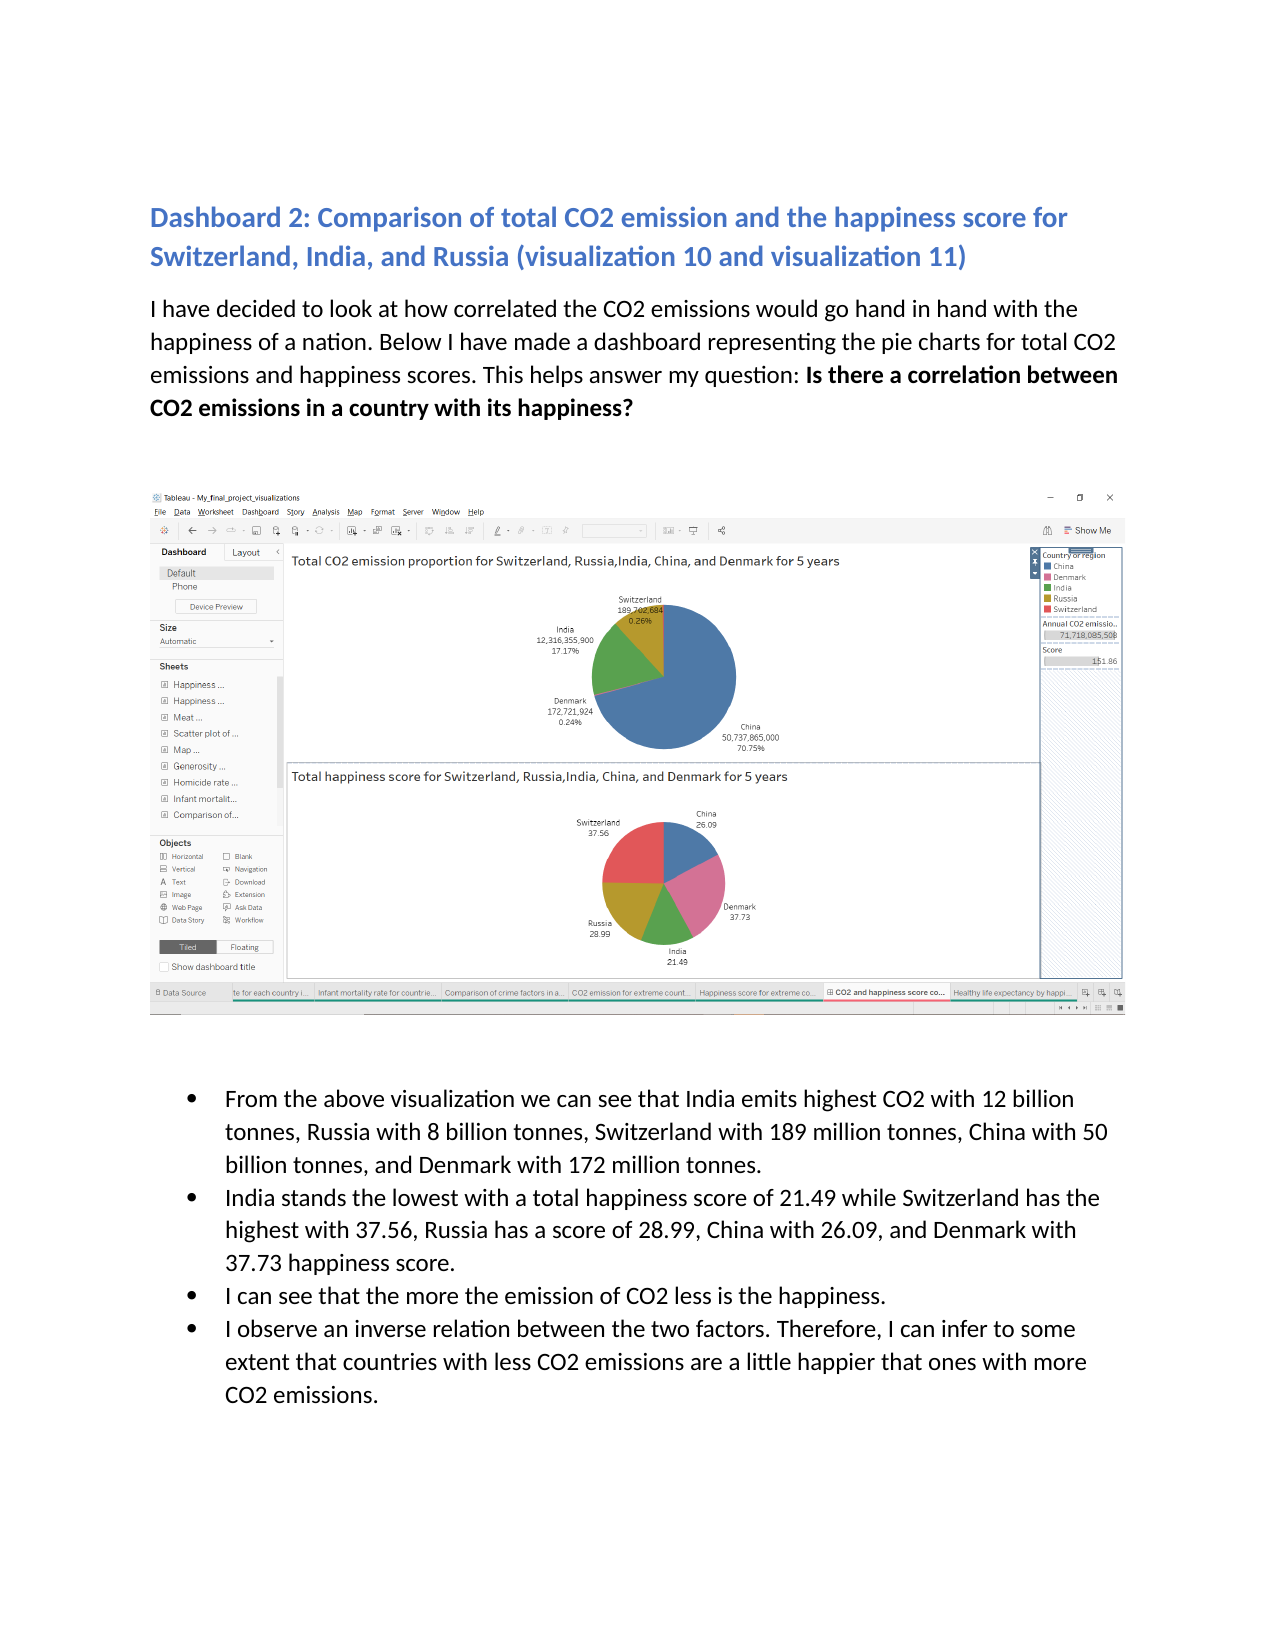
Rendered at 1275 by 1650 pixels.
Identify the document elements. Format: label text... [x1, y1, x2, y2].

picture [150, 491, 1125, 1015]
list I observe an inverse relation between the two factors. Therefore, I can infer to some extent that countries with less CO2 emissions are a little happier that ones with more CO2 emissions. [187, 1313, 1125, 1410]
list From the above visualization we can see that India emits highest CO2 with 12 billion tonnes, Russia with 8 billion tonnes, Switzerland with 189 million tonnes, China with 50 billion tonnes, and Denmark with 172 million tonnes. [187, 1083, 1125, 1179]
list India stands the lowest with a total happiness score of 21.49 while Switzerland has the highest with 37.56, Russia has a score of 28.99, China with 26.09, and Denmark with 37.73 happiness score. [187, 1182, 1125, 1278]
text Dashboard 2: Comparison of total CO2 emission and the happiness score for Switzerland, India, and Russia (visualization 10 and visualization 11) [150, 199, 1125, 274]
list I can see that the more the emission of CO2 less is the happiness. [187, 1281, 1125, 1311]
text I have decided to look at how correlated the CO2 emissions would go hand in hand with the happiness of a nation. Below I have made a dashboard representing the pie charts for total CO2 emissions and happiness scores. This helps answer my question: Is there a correlation between CO2 emissions in a country with its happiness? [150, 293, 1125, 422]
